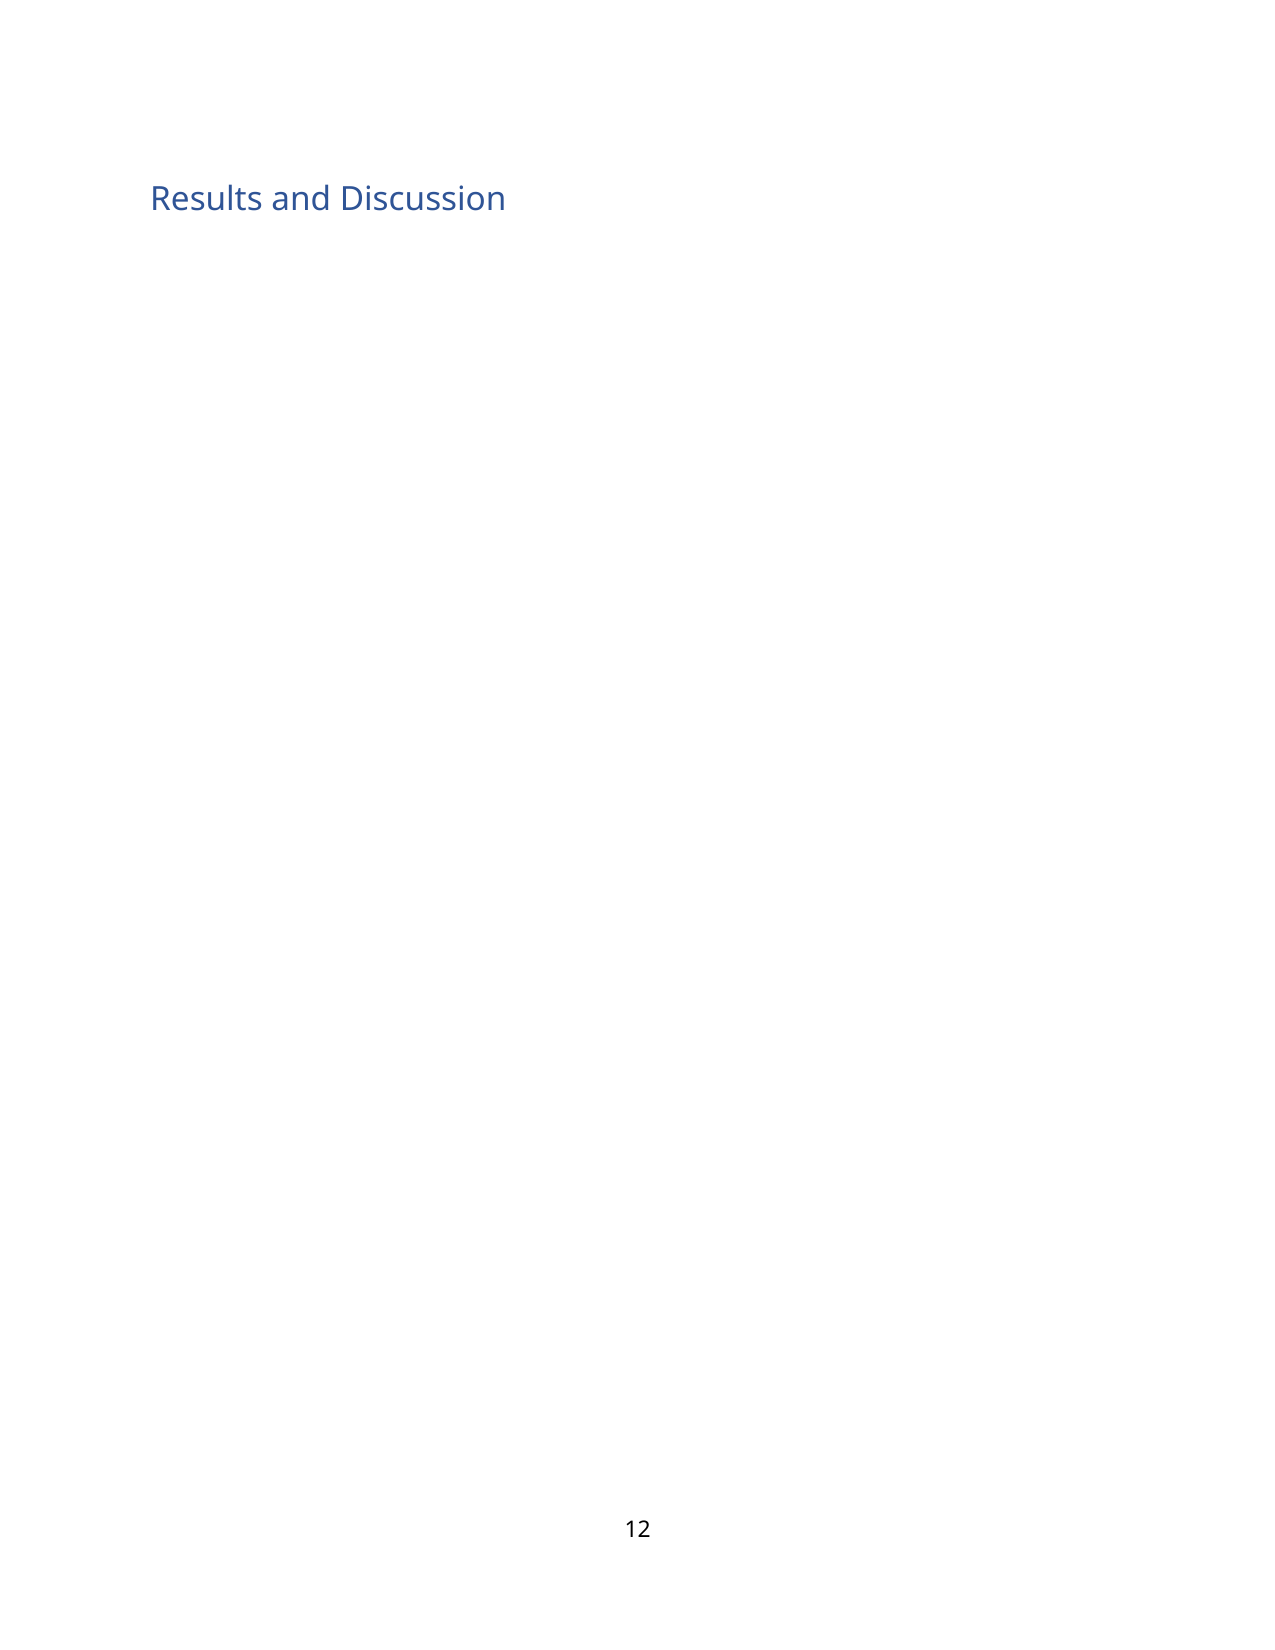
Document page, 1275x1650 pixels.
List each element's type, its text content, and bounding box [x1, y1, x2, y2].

subtitle Results and Discussion [150, 175, 1125, 220]
